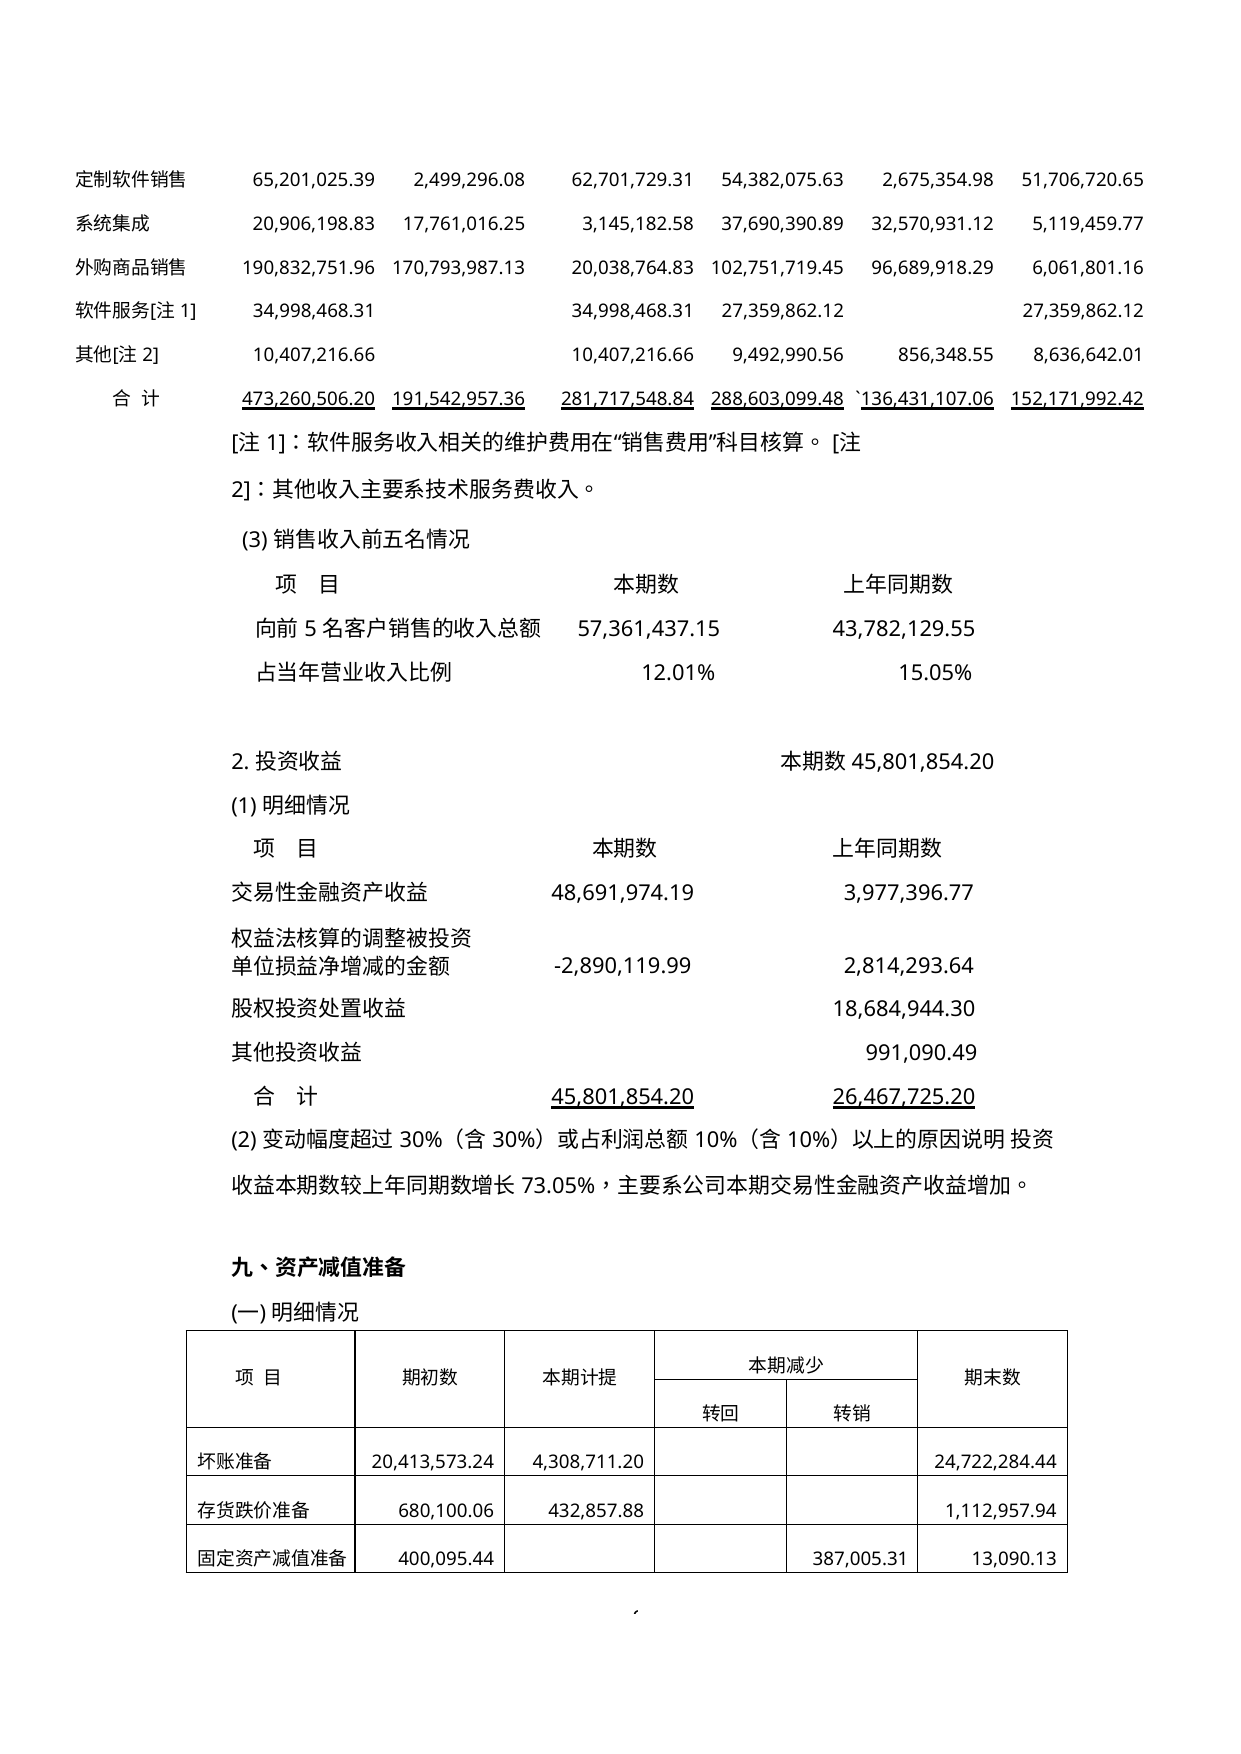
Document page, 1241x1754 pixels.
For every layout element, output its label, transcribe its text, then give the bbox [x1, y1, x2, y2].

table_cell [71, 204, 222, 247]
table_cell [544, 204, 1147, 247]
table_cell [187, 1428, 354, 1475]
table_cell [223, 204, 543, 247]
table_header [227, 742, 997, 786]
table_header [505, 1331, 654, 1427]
text (一) 明细情况 [231, 1297, 862, 1327]
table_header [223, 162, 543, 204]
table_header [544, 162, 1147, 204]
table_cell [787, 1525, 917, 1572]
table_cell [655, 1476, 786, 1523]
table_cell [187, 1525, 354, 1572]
text 九、资产减值准备 [231, 1252, 862, 1282]
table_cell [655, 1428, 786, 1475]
text (2) 变动幅度超过 30%（含 30%）或占利润总额 10%（含 10%）以上的原因说明 投资收益本期数较上年同期数增长 73.05%，主要系公司本期交易性金融资产收益增加。 [231, 1124, 1070, 1199]
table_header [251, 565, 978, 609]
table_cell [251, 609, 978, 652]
text [注 1]：软件服务收入相关的维护费用在“销售费用”科目核算。 [注 2]：其他收入主要系技术服务费收入。 [231, 427, 862, 504]
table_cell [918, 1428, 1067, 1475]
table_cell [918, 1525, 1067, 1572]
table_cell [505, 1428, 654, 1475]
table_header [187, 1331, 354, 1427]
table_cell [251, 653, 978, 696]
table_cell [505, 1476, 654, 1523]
text (3) 销售收入前五名情况 [242, 524, 862, 553]
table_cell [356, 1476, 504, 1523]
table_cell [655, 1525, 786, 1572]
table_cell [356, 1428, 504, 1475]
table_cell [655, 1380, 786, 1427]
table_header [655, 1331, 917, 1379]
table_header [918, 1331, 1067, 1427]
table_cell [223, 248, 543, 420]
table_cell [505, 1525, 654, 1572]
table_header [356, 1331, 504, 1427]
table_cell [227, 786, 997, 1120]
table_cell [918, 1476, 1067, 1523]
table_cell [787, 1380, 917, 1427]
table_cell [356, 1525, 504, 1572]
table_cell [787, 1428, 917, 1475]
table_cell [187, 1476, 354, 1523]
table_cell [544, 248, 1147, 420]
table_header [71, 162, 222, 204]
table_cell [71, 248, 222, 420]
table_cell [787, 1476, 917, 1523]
